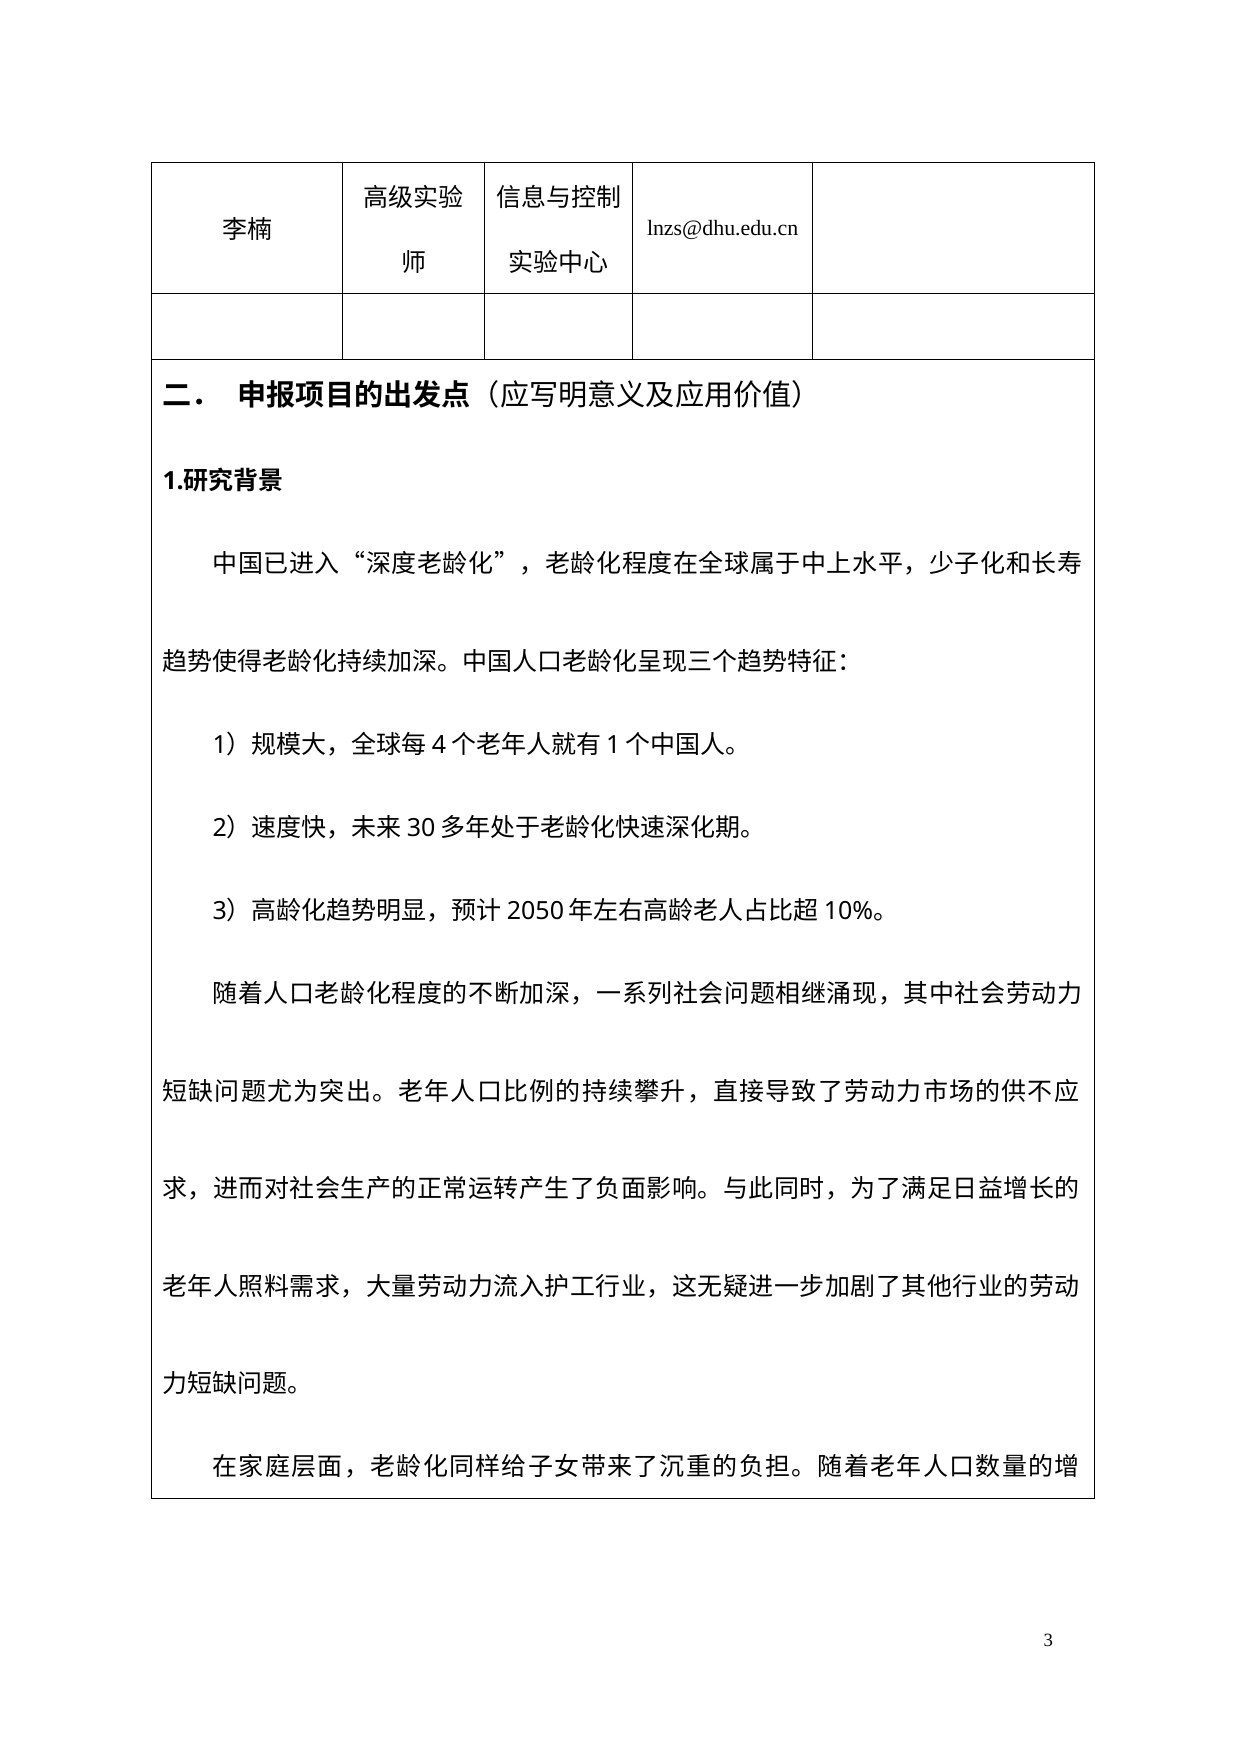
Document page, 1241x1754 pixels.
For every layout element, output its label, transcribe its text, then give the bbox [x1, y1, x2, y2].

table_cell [152, 360, 1094, 1497]
table_cell [152, 294, 342, 359]
table_cell 信息与控制实验中心 [485, 163, 632, 293]
table_cell lnzs@dhu.edu.cn [633, 163, 812, 293]
table_cell [633, 294, 812, 359]
table_cell 高级实验师 [343, 163, 484, 293]
table_cell 李楠 [152, 163, 342, 293]
table_cell [813, 163, 1094, 293]
table_cell [485, 294, 632, 359]
table_cell [343, 294, 484, 359]
table_cell [813, 294, 1094, 359]
